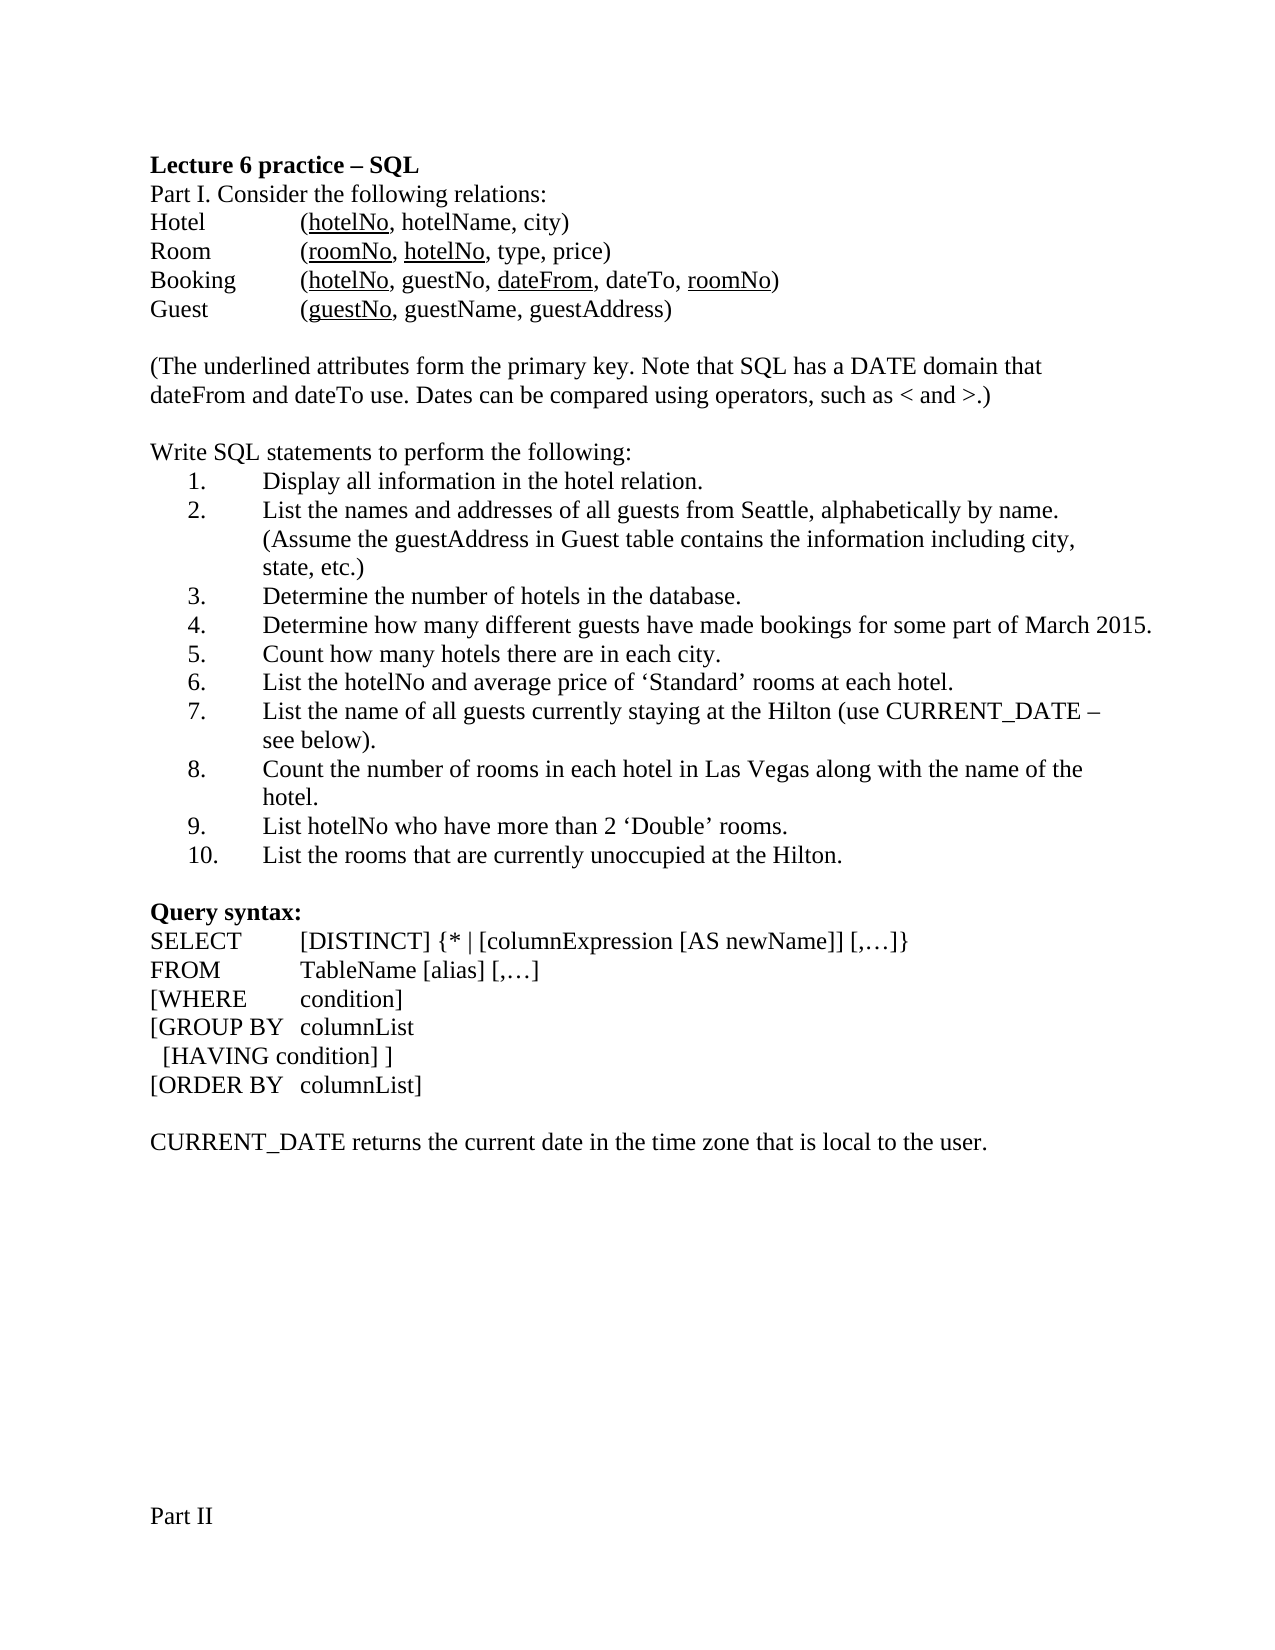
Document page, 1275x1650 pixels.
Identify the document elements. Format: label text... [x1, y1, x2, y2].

list Count how many hotels there are in each city. [187, 639, 1125, 667]
subtitle Room (roomNo, hotelNo, type, price) [150, 236, 1125, 265]
subtitle Guest (guestNo, guestName, guestAddress) [150, 294, 1125, 322]
list List the rooms that are currently unoccupied at the Hilton. [187, 840, 1125, 869]
text Part I. Consider the following relations: [150, 179, 1125, 207]
list List hotelNo who have more than 2 ‘Double’ rooms. [187, 811, 1125, 840]
text Query syntax: [150, 897, 1125, 926]
text [WHERE condition] [150, 984, 1125, 1012]
list List the name of all guests currently staying at the Hilton (use CURRENT_DATE – see below). [187, 696, 1125, 754]
text [GROUP BY columnList [150, 1012, 1125, 1041]
list List the hotelNo and average price of ‘Standard’ rooms at each hotel. [187, 667, 1125, 696]
subtitle Booking (hotelNo, guestNo, dateFrom, dateTo, roomNo) [150, 265, 1125, 294]
text (The underlined attributes form the primary key. Note that SQL has a DATE domain that dateFrom and dateTo use. Dates can be compared using operators, such as < and >.) [150, 351, 1125, 409]
text [HAVING condition] ] [150, 1041, 1125, 1070]
text FROM TableName [alias] [,…] [150, 955, 1125, 984]
list Count the number of rooms in each hotel in Las Vegas along with the name of the hotel. [187, 754, 1125, 811]
text SELECT [DISTINCT] {* | [columnExpression [AS newName]] [,…]} [150, 926, 1125, 955]
text [ORDER BY columnList] [150, 1070, 1125, 1099]
list List the names and addresses of all guests from Seattle, alphabetically by name. (Assume the guestAddress in Guest table contains the information including city, state, etc.) [187, 495, 1125, 581]
text CURRENT_DATE returns the current date in the time zone that is local to the user. [150, 1127, 1125, 1156]
list Determine the number of hotels in the database. [187, 581, 1125, 610]
text Write SQL statements to perform the following: [150, 437, 1125, 466]
list Display all information in the hotel relation. [187, 466, 1125, 495]
list Determine how many different guests have made bookings for some part of March 2015. [187, 610, 1172, 639]
text Part II [150, 1501, 1125, 1530]
subtitle Hotel (hotelNo, hotelName, city) [150, 207, 1125, 236]
subtitle Lecture 6 practice – SQL [150, 150, 1125, 179]
